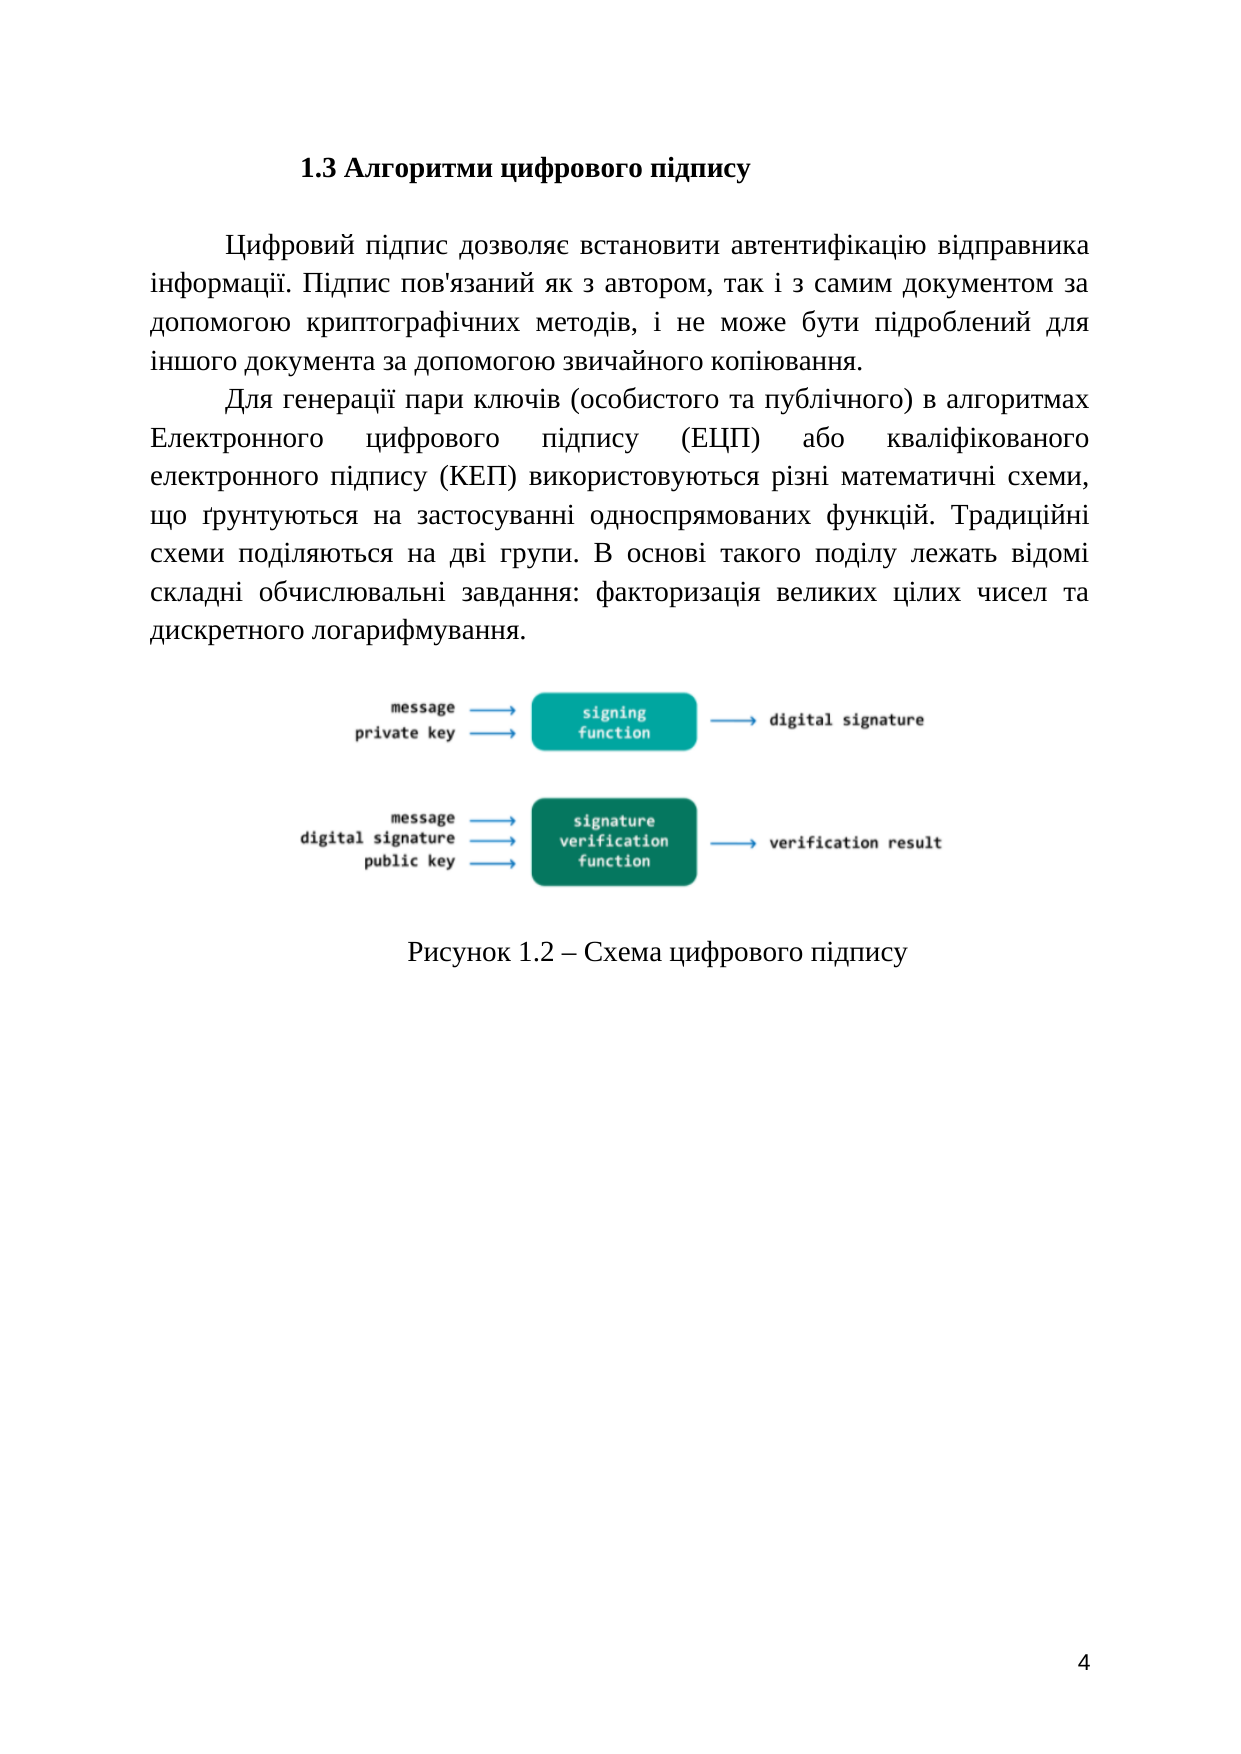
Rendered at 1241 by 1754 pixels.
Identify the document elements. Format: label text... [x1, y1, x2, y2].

text Рисунок 1.2 – Схема цифрового підпису [150, 934, 1090, 967]
subtitle 1.3 Алгоритми цифрового підпису [225, 150, 1090, 183]
text Для генерації пари ключів (особистого та публічного) в алгоритмах Електронного цифрового підпису (ЕЦП) або кваліфікованого електронного підпису (КЕП) використовуються різні математичні схеми, що ґрунтуються на застосуванні односпрямованих функцій. Традиційні схеми поділяються на дві групи. В основі такого поділу лежать відомі складні обчислювальні завдання: факторизація великих цілих чисел та дискретного логарифмування. [150, 381, 1090, 646]
text Цифровий підпис дозволяє встановити автентифікацію відправника інформації. Підпис пов'язаний як з автором, так і з самим документом за допомогою криптографічних методів, і не може бути підроблений для іншого документа за допомогою звичайного копіювання. [150, 227, 1090, 376]
picture [295, 689, 945, 892]
